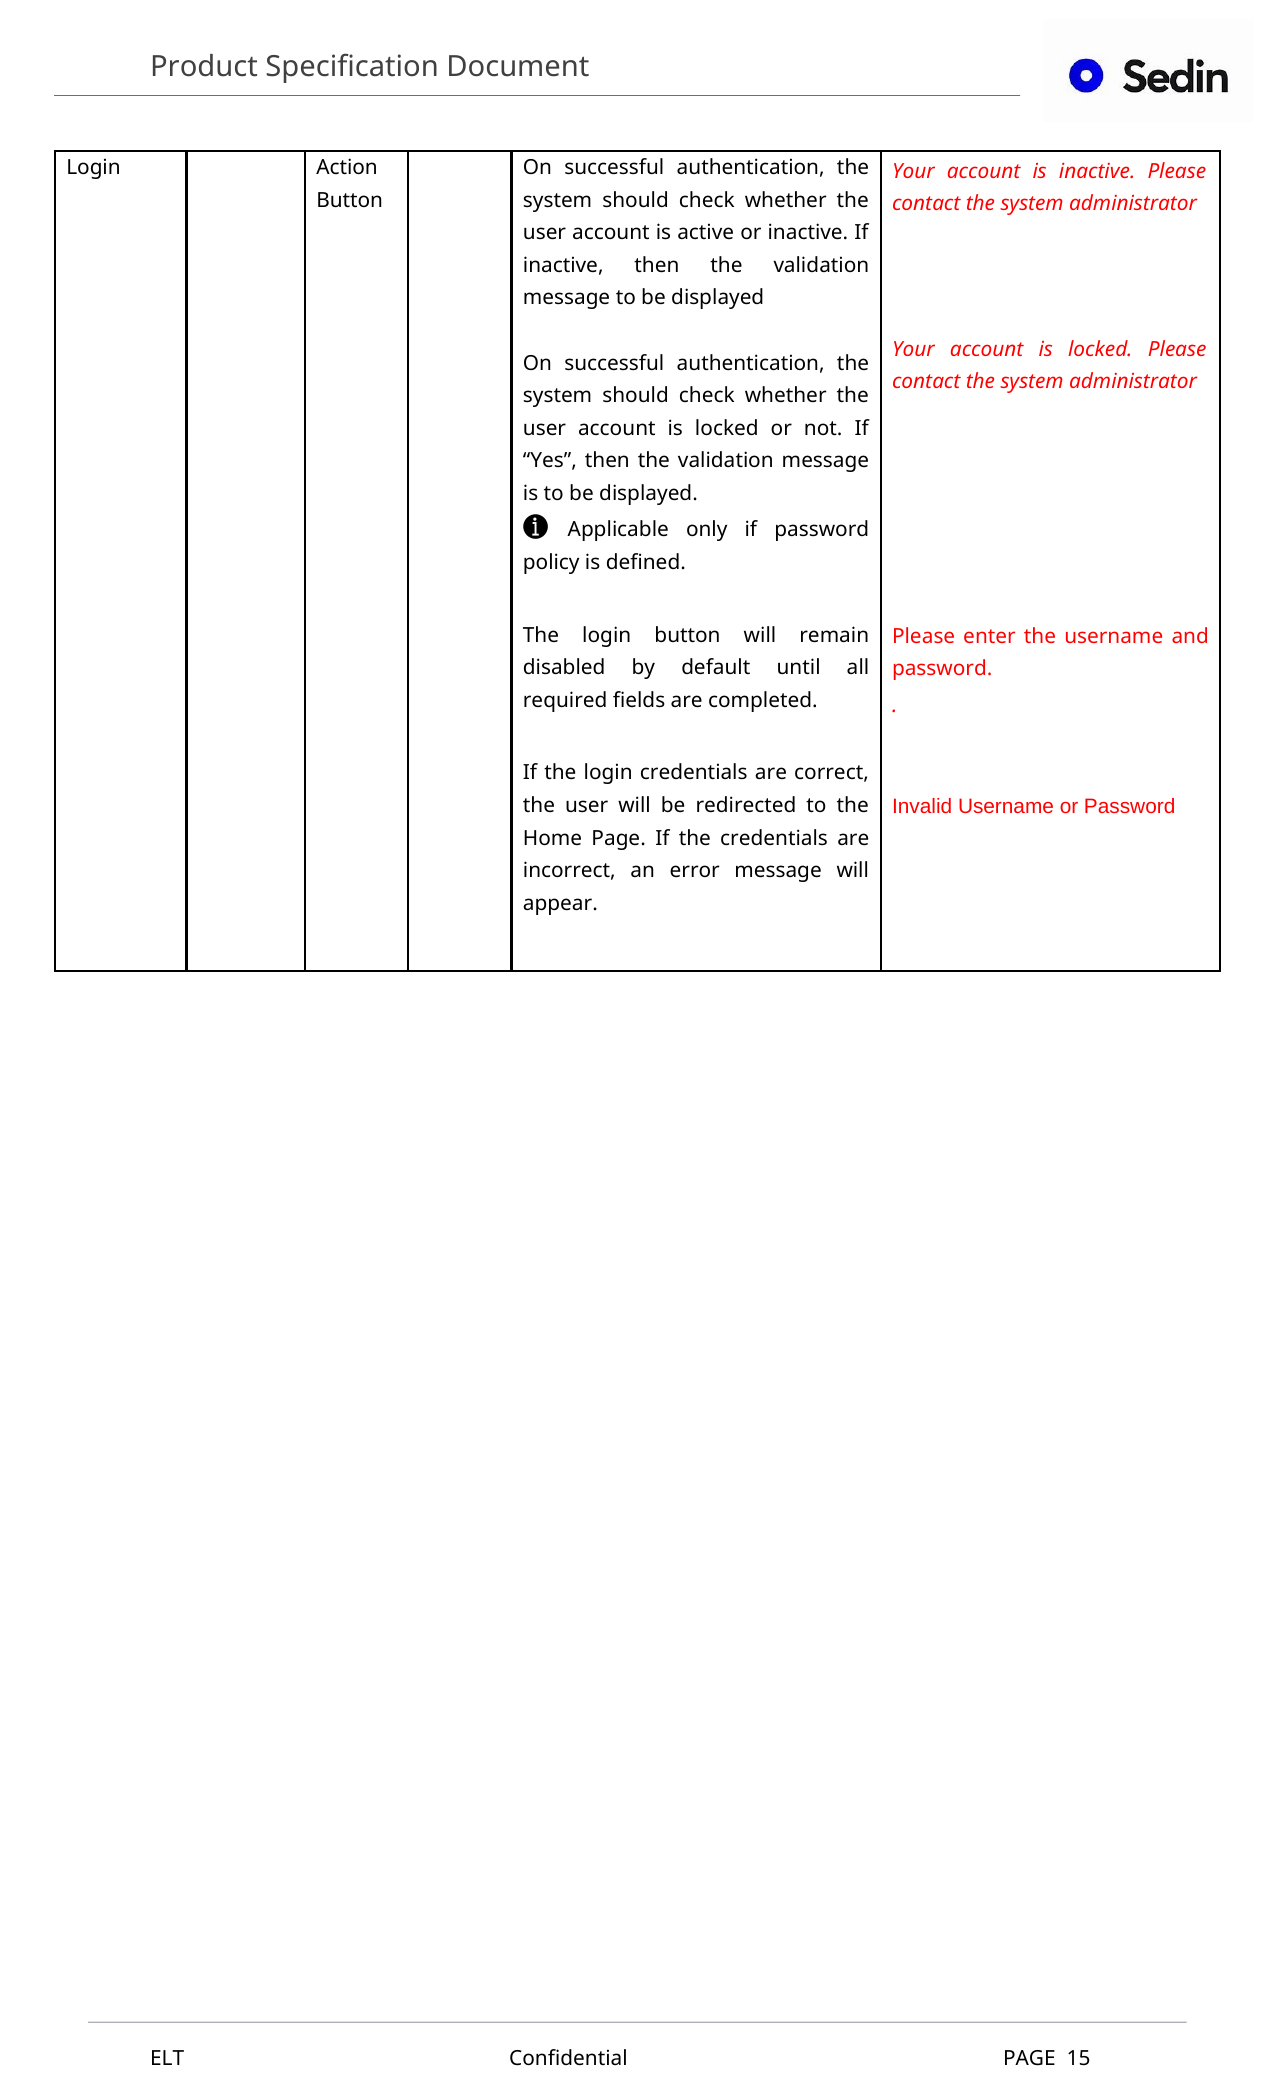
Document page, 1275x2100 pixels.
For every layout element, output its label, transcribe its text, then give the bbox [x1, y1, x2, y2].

table_header On successful authentication, the system should check whether the user account is active or inactive. If inactive, then the validation message to be displayed On successful authentication, the system should check whether the user account is locked or not. If “Yes”, then the validation message is to be displayed. Applicable only if password policy is defined. The login button will remain disabled by default until all required fields are completed. If the login credentials are correct, the user will be redirected to the Home Page. If the credentials are incorrect, an error message will appear. [513, 152, 880, 970]
table_header Login [56, 152, 185, 970]
table_header Your account is inactive. Please contact the system administrator Your account is locked. Please contact the system administrator Please enter the username and password. . Invalid Username or Password [882, 152, 1219, 970]
picture [1043, 19, 1254, 122]
table_header Action Button [306, 152, 407, 970]
table_header [409, 152, 510, 970]
table_header [188, 152, 304, 970]
picture [520, 511, 549, 540]
